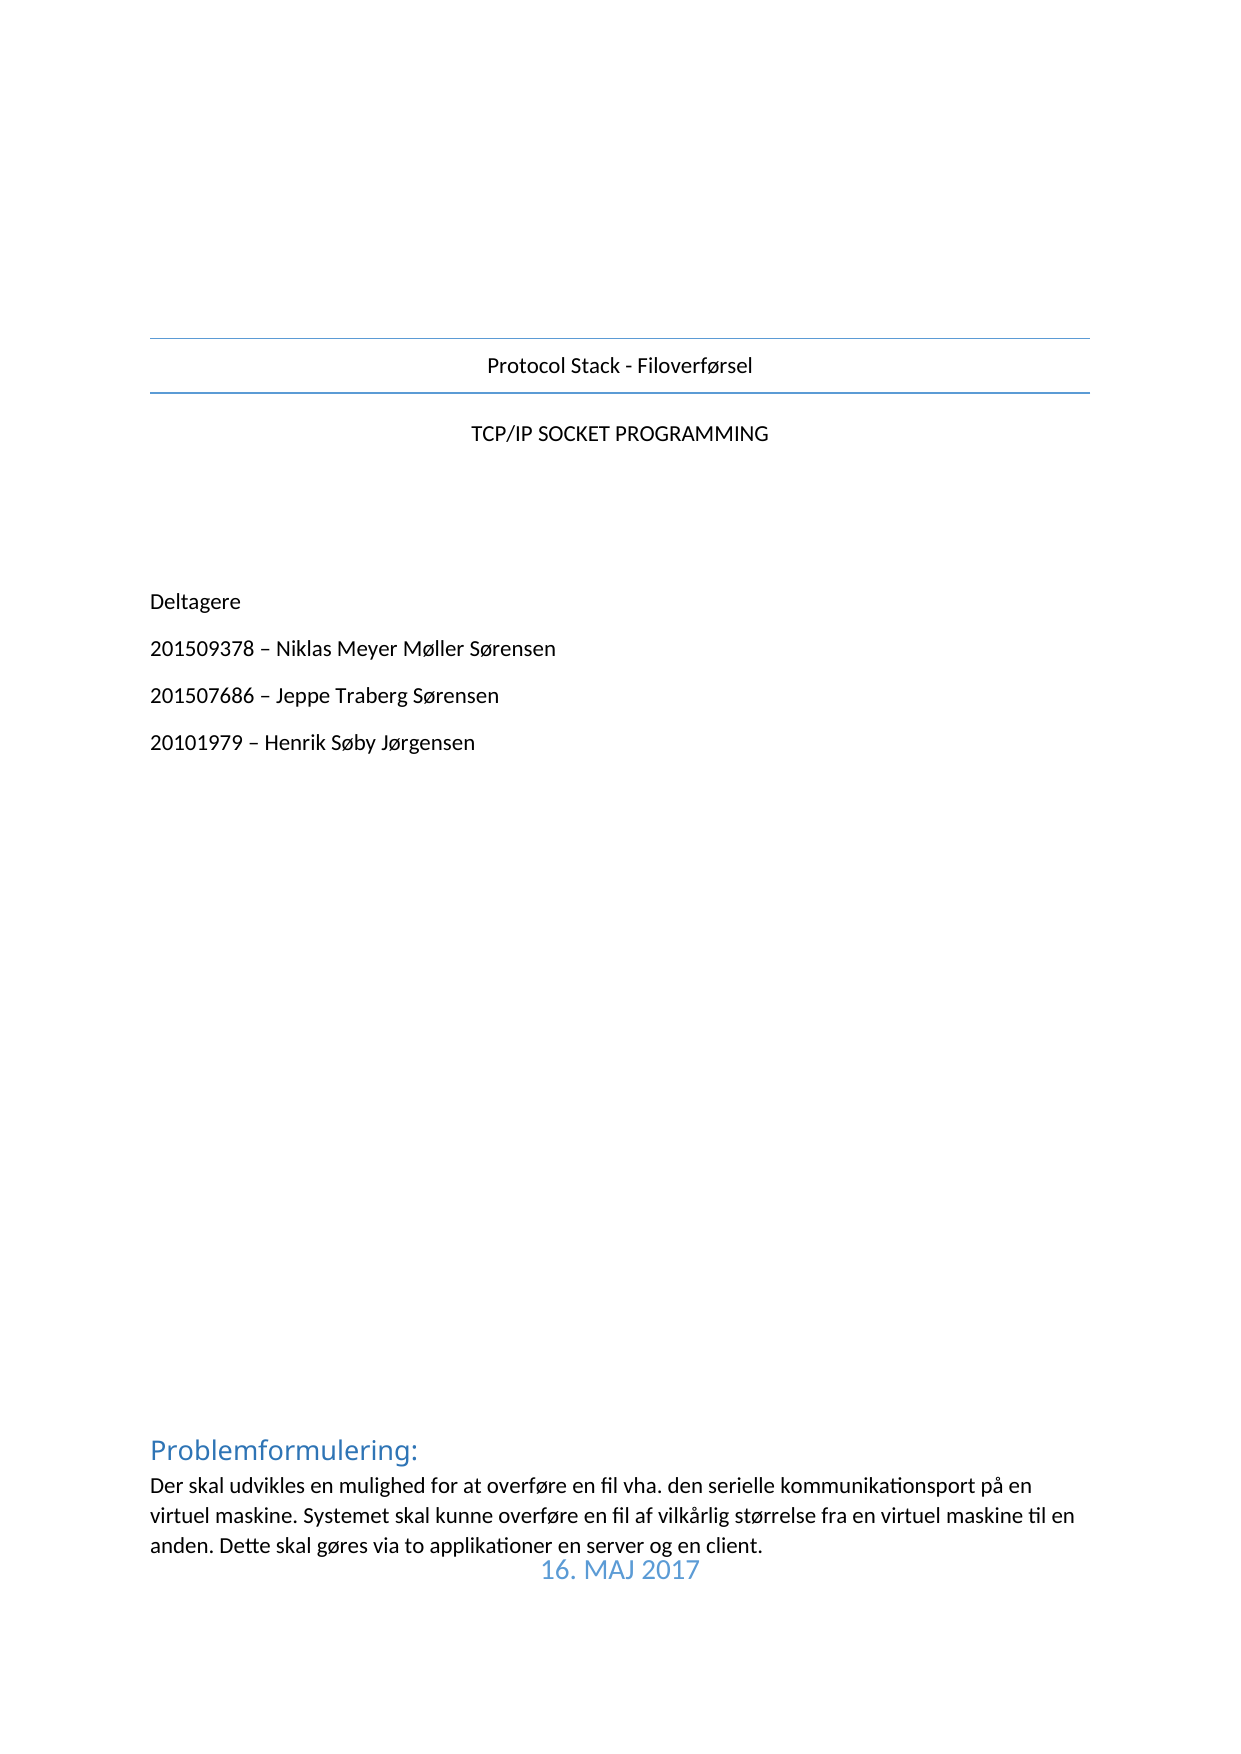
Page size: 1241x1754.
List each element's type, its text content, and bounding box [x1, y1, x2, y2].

text 201509378 – Niklas Meyer Møller Sørensen [150, 634, 1090, 662]
subtitle Problemformulering: [150, 1431, 1090, 1468]
text Der skal udvikles en mulighed for at overføre en fil vha. den serielle kommunikationsport på en virtuel maskine. Systemet skal kunne overføre en fil af vilkårlig størrelse fra en virtuel maskine til en anden. Dette skal gøres via to applikationer en server og en client. [150, 1471, 1090, 1559]
text 201507686 – Jeppe Traberg Sørensen [150, 681, 1090, 709]
text Deltagere [150, 587, 1090, 615]
text 20101979 – Henrik Søby Jørgensen [150, 728, 1090, 756]
